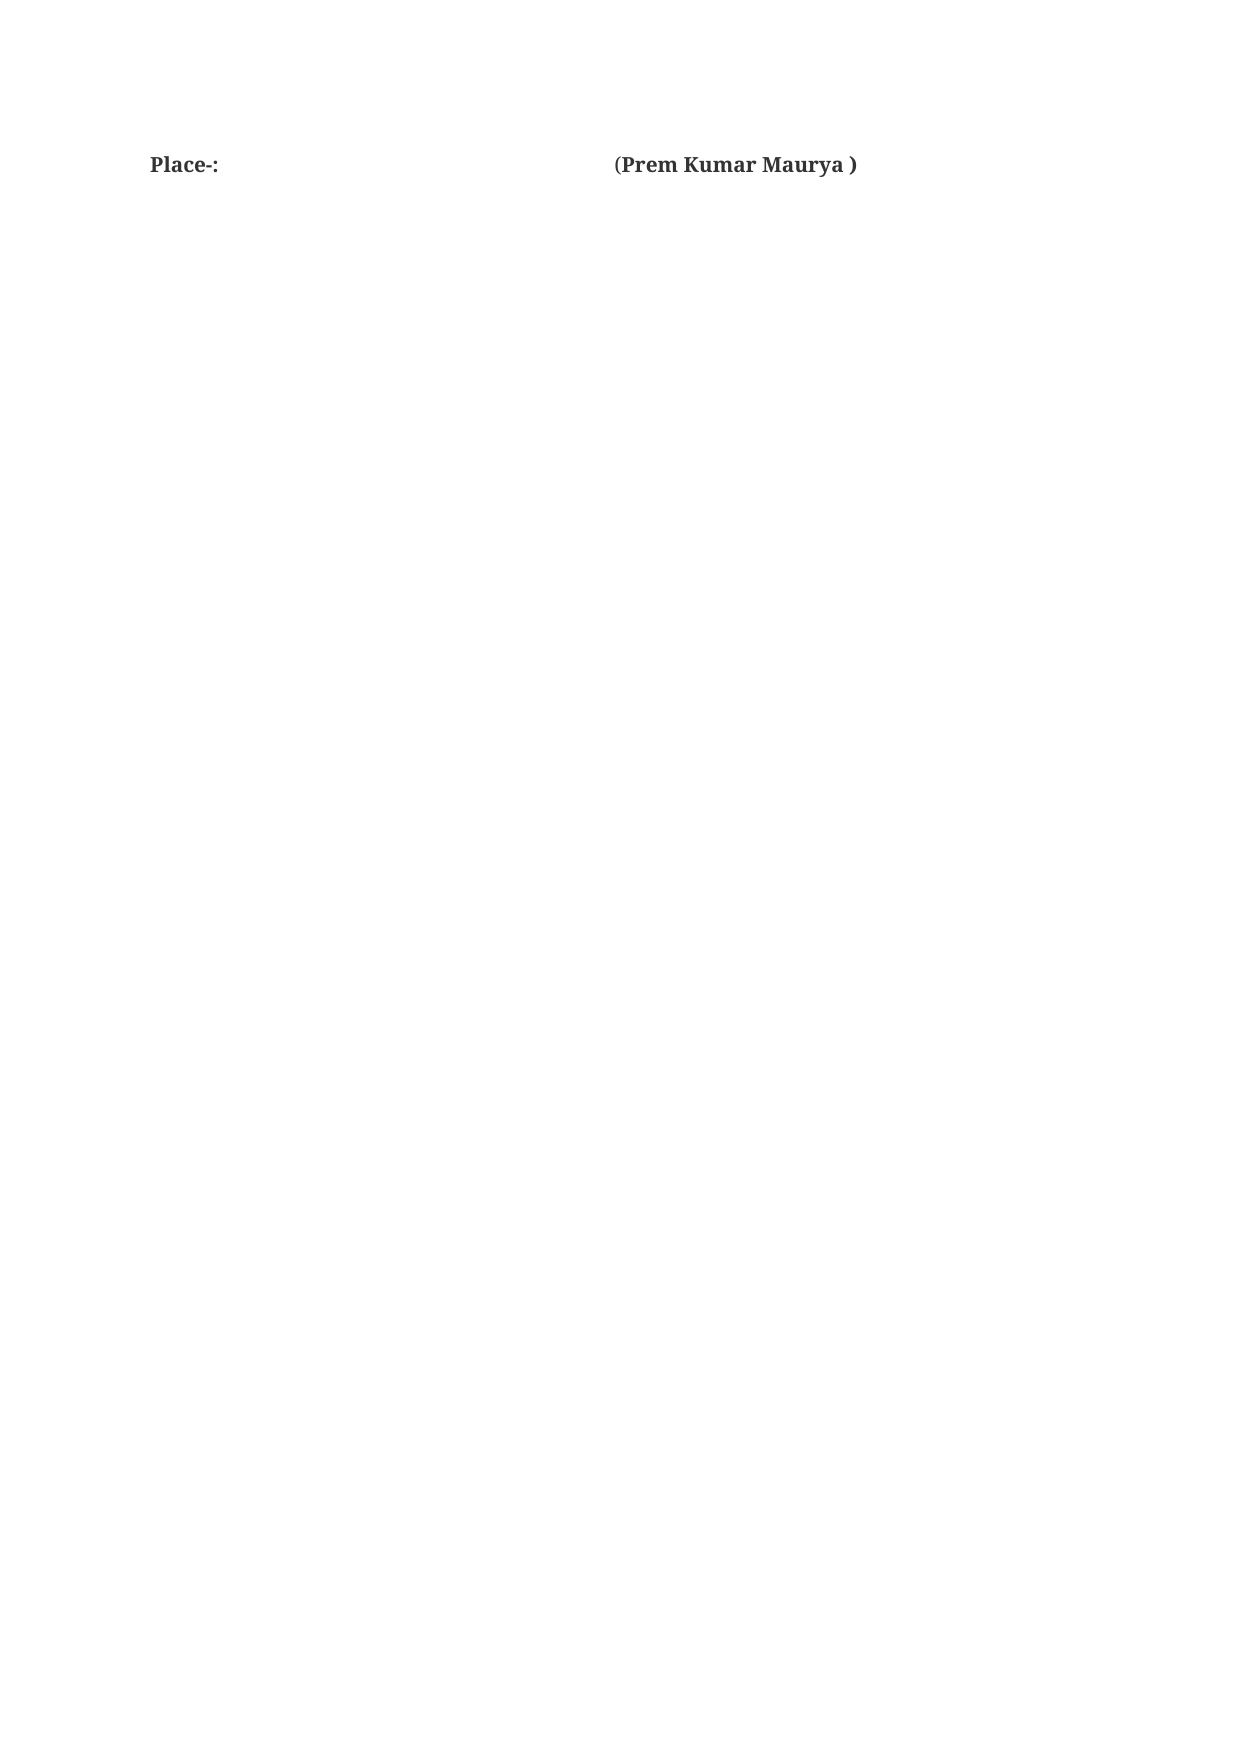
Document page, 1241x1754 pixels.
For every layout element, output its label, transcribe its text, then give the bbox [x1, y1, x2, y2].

text Place-: (Prem Kumar Maurya ) [150, 150, 1090, 178]
